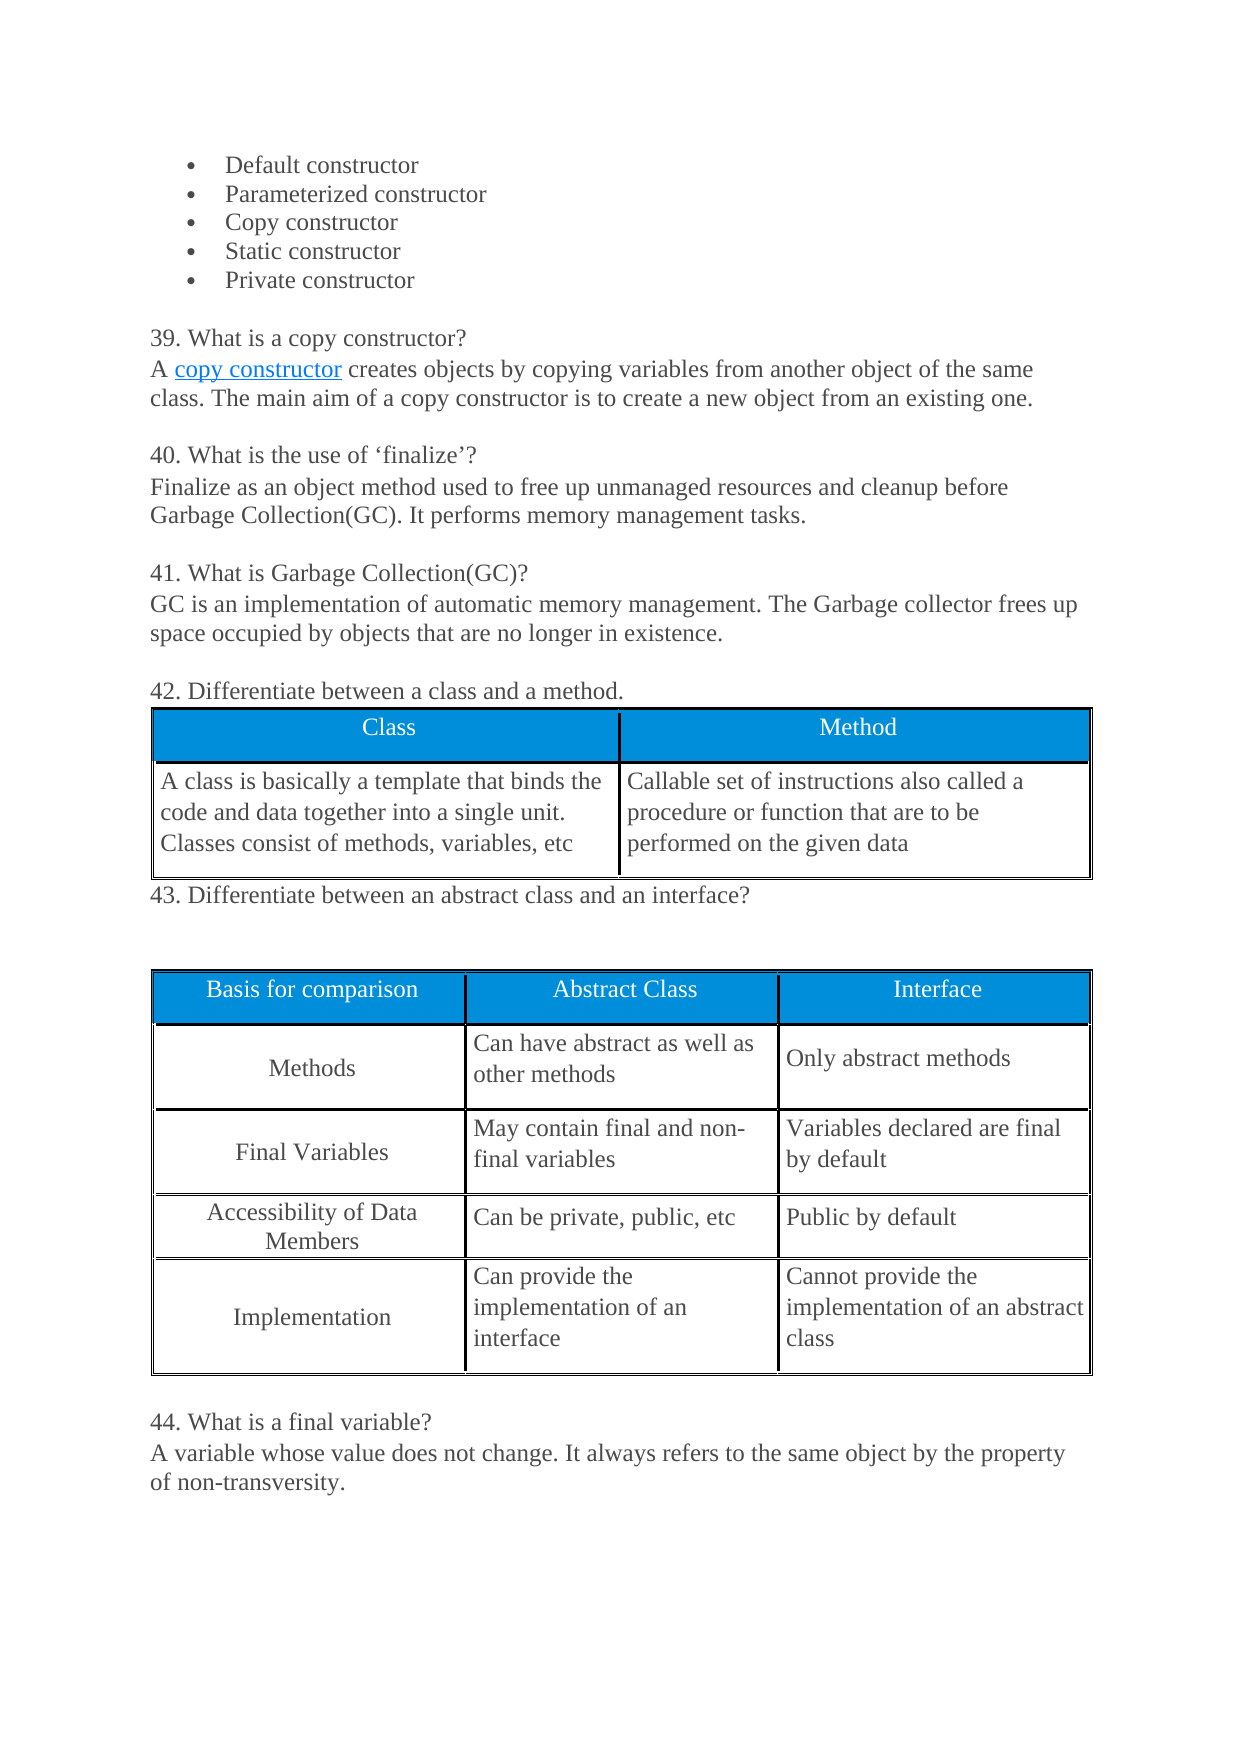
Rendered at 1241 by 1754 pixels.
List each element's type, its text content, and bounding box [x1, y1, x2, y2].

table_cell A class is basically a template that binds the code and data together into a single unit. Classes consist of methods, variables, etc [154, 761, 619, 877]
list Static constructor [187, 236, 1090, 265]
subtitle 44. What is a final variable? [150, 1407, 1090, 1436]
table_cell Implementation [152, 1257, 465, 1372]
table_header Basis for comparison [154, 973, 465, 1023]
subtitle 39. What is a copy constructor? [150, 323, 1090, 352]
subtitle 42. Differentiate between a class and a method. [150, 676, 1090, 705]
table_header Interface [778, 973, 1089, 1023]
table_cell Only abstract methods [780, 1023, 1091, 1108]
table_cell Methods [152, 1023, 464, 1108]
list Copy constructor [187, 207, 1090, 236]
table_header Method [619, 710, 1089, 761]
table_cell May contain final and non-final variables [467, 1111, 777, 1193]
table_cell Callable set of instructions also called a procedure or function that are to be performed on the given data [619, 761, 1089, 877]
table_cell Final Variables [152, 1108, 464, 1193]
list Private constructor [187, 265, 1090, 294]
table_cell Can be private, public, etc [467, 1196, 777, 1257]
text A variable whose value does not change. It always refers to the same object by the property of non-transversity. [150, 1438, 1090, 1495]
text GC is an implementation of automatic memory management. The Garbage collector frees up space occupied by objects that are no longer in existence. [150, 589, 1090, 647]
list Parameterized constructor [187, 179, 1090, 207]
table_cell Accessibility of Data Members [152, 1193, 465, 1257]
table_cell Can provide the implementation of an interface [465, 1260, 778, 1372]
subtitle 40. What is the use of ‘finalize’? [150, 441, 1090, 469]
table_cell Variables declared are final by default [780, 1108, 1091, 1193]
table_cell Cannot provide the implementation of an abstract class [778, 1257, 1091, 1372]
table_cell Can have abstract as well as other methods [467, 1026, 777, 1108]
subtitle 41. What is Garbage Collection(GC)? [150, 558, 1090, 587]
subtitle 43. Differentiate between an abstract class and an interface? [150, 880, 1090, 909]
table_cell Public by default [778, 1193, 1091, 1257]
list Default constructor [187, 150, 1090, 179]
text A copy constructor creates objects by copying variables from another object of the same class. The main aim of a copy constructor is to create a new object from an existing one. [150, 354, 1090, 411]
table_header Class [154, 709, 619, 761]
table_header Abstract Class [465, 971, 778, 1023]
text Finalize as an object method used to free up unmanaged resources and cleanup before Garbage Collection(GC). It performs memory management tasks. [150, 472, 1090, 529]
